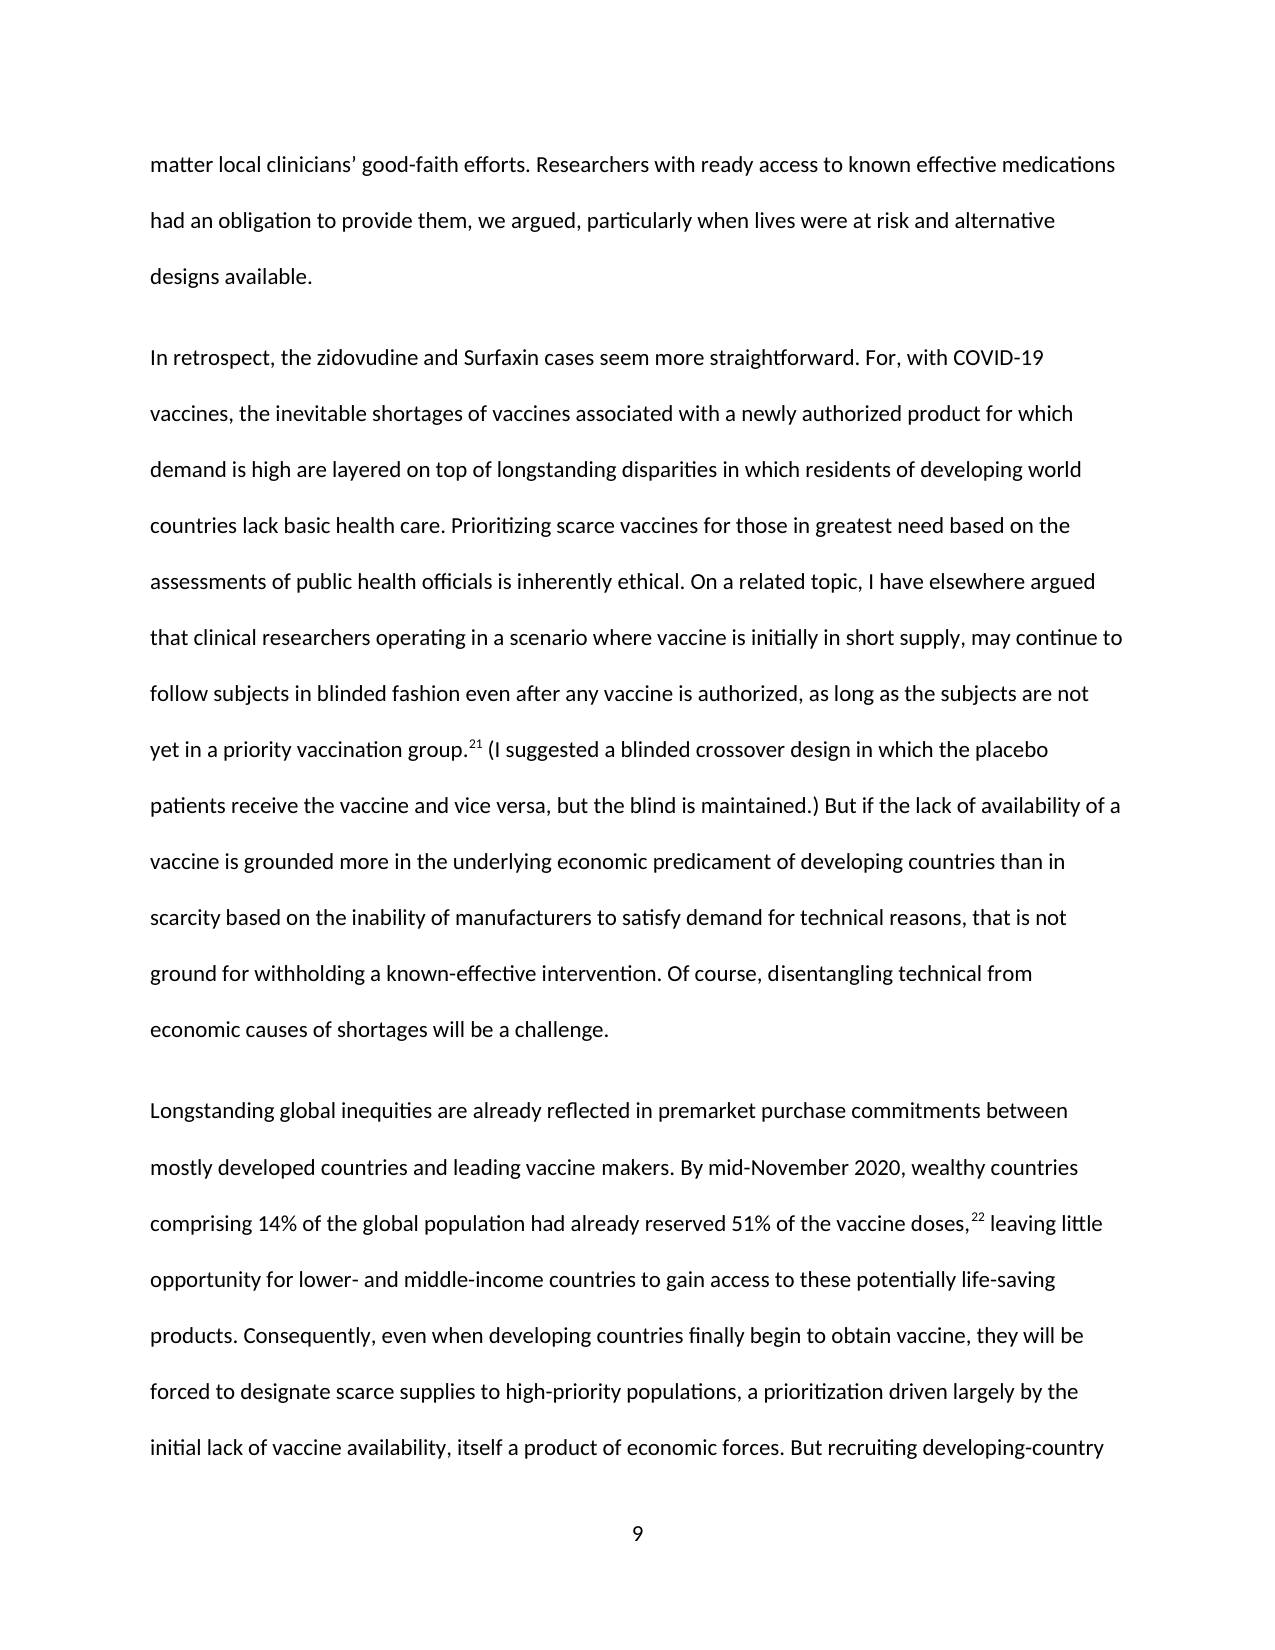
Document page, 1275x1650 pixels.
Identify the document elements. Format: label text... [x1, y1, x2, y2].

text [150, 1097, 1125, 1461]
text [150, 150, 1125, 290]
text In retrospect, the zidovudine and Surfaxin cases seem more straightforward. For, with COVID-19 vaccines, the inevitable shortages of vaccines associated with a newly authorized product for which demand is high are layered on top of longstanding disparities in which residents of developing world countries lack basic health care. Prioritizing scarce vaccines for those in greatest need based on the assessments of public health officials is inherently ethical. On a related topic, I have elsewhere argued that clinical researchers operating in a scenario where vaccine is initially in short supply, may continue to follow subjects in blinded fashion even after any vaccine is authorized, as long as the subjects are not yet in a priority vaccination group. (I suggested a blinded crossover design in which the placebo patients receive the vaccine and vice versa, but the blind is maintained.) But if the lack of availability of a vaccine is grounded more in the underlying economic predicament of developing countries than in scarcity based on the inability of manufacturers to satisfy demand for technical reasons, that is not ground for withholding a known-effective intervention. Of course, disentangling technical from economic causes of shortages will be a challenge. [150, 343, 1125, 1044]
